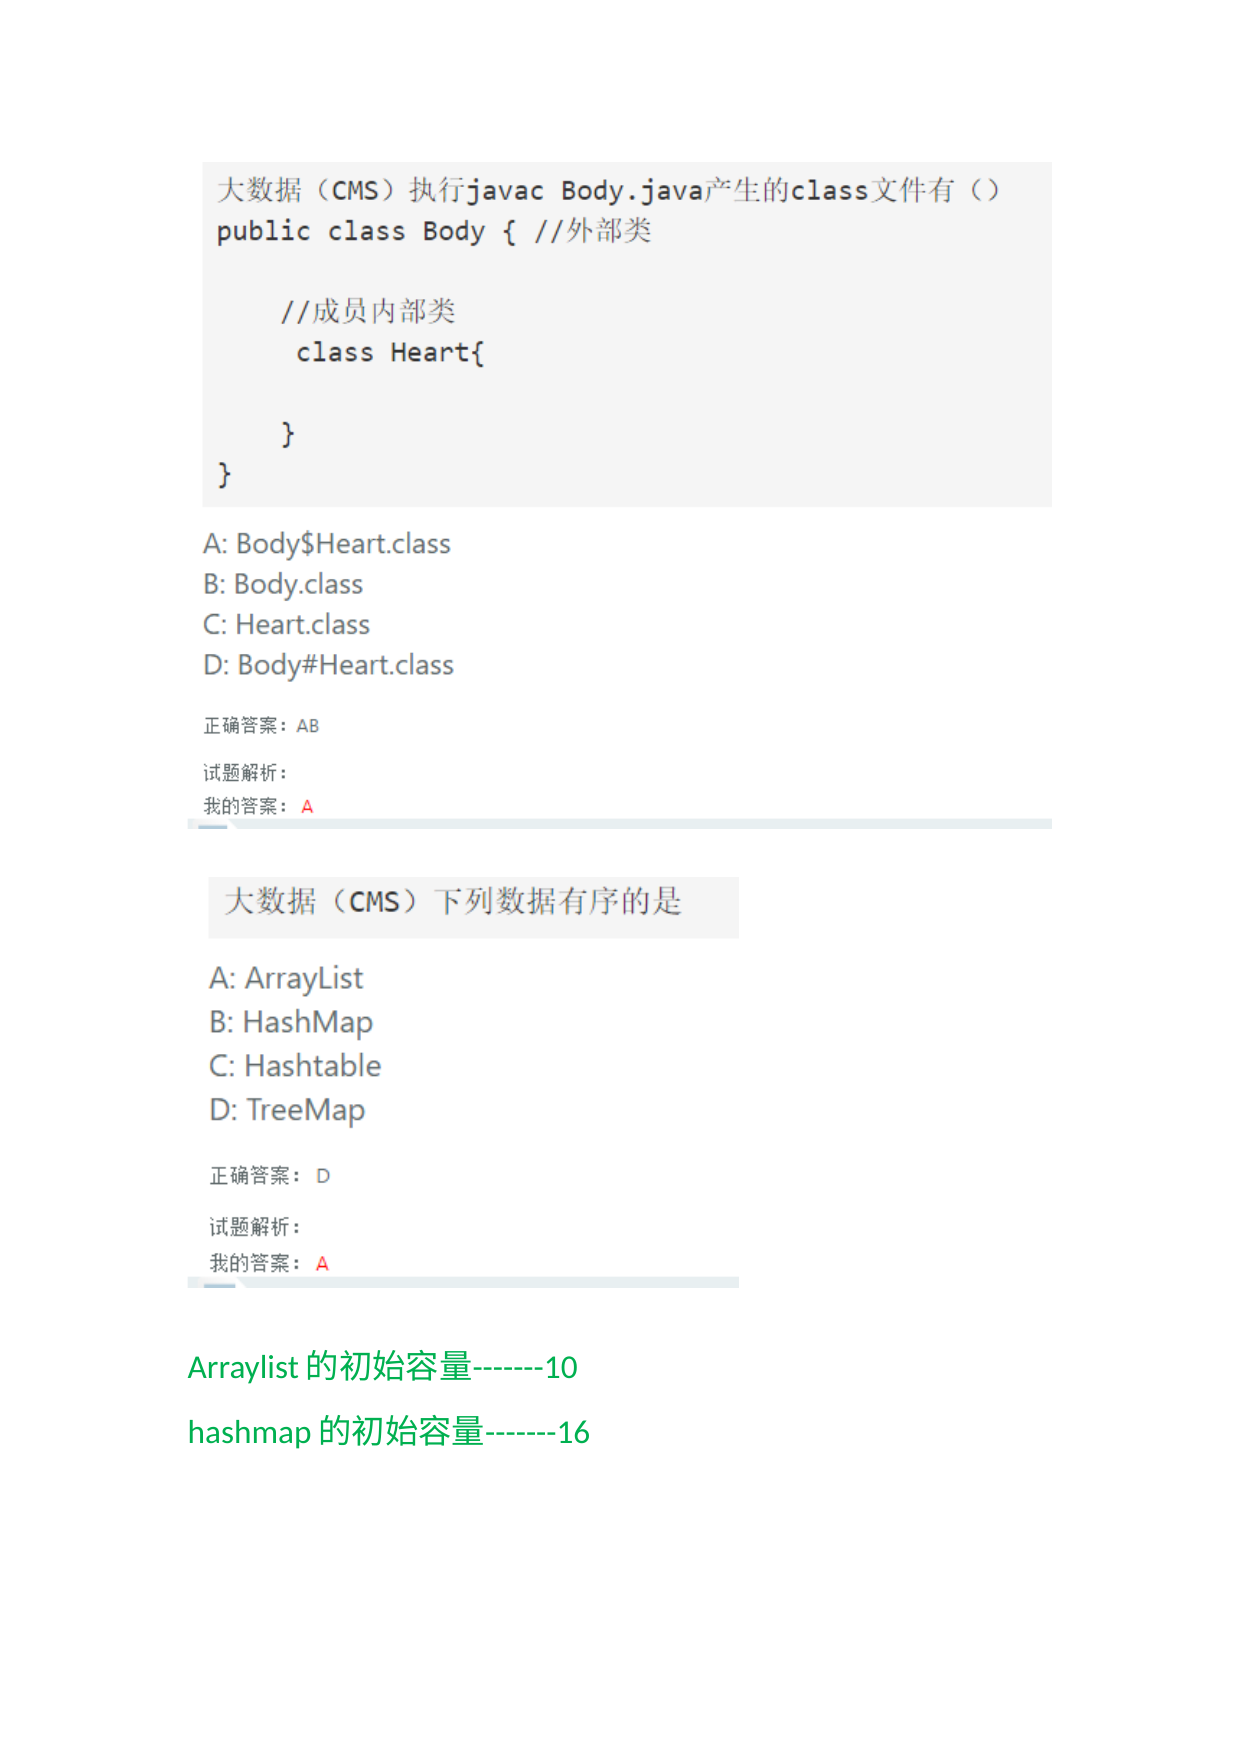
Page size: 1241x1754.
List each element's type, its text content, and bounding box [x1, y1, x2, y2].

text hashmap的初始容量-------16 [187, 1397, 1053, 1462]
text Arraylist的初始容量-------10 [187, 1332, 1053, 1397]
picture [187, 162, 1052, 829]
picture [187, 877, 739, 1288]
